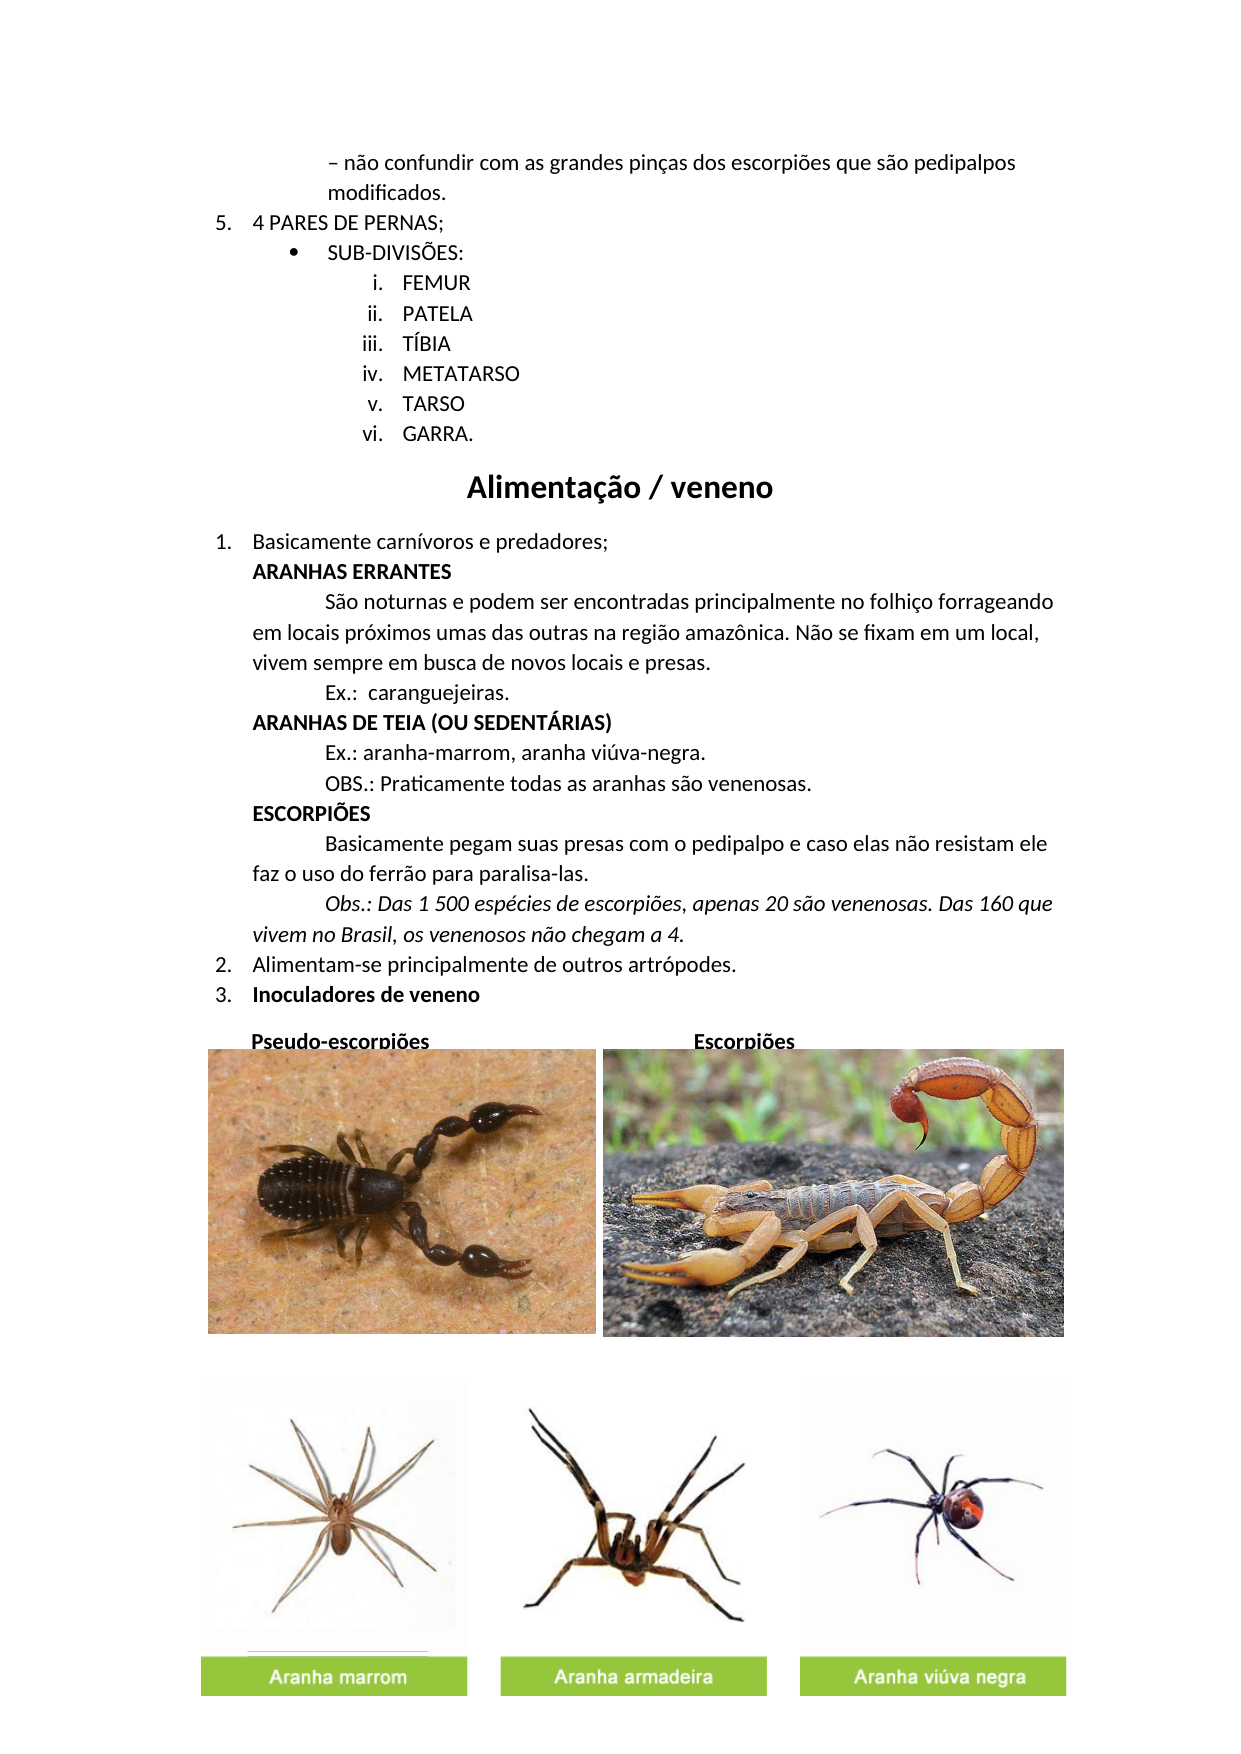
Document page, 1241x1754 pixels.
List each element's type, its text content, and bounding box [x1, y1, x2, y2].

list SUB-DIVISÕES: [290, 238, 1063, 266]
list Inoculadores de veneno [215, 980, 1063, 1008]
list Ex.: aranha-marrom, aranha viúva-negra. [252, 738, 1063, 766]
list TARSO [383, 389, 1063, 417]
list METATARSO [383, 359, 1063, 387]
list 4 PARES DE PERNAS; [215, 208, 1063, 236]
list ARANHAS DE TEIA (OU SEDENTÁRIAS) [252, 708, 1063, 736]
picture [603, 1049, 1064, 1337]
list São noturnas e podem ser encontradas principalmente no folhiço forrageando em locais próximos umas das outras na região amazônica. Não se fixam em um local, vivem sempre em busca de novos locais e presas. [252, 587, 1063, 676]
list GARRA. [383, 419, 1063, 447]
list Obs.: Das 1 500 espécies de escorpiões, apenas 20 são venenosas. Das 160 que vivem no Brasil, os venenosos não chegam a 4. [252, 889, 1063, 948]
list Basicamente carnívoros e predadores; [215, 527, 1063, 555]
list ESCORPIÕES [252, 799, 1063, 827]
list ARANHAS ERRANTES [252, 557, 1063, 585]
text Pseudo-escorpiões Escorpiões [215, 1027, 1063, 1055]
picture [201, 1378, 1104, 1696]
list PATELA [383, 299, 1063, 327]
list Basicamente pegam suas presas com o pedipalpo e caso elas não resistam ele faz o uso do ferrão para paralisa-las. [252, 829, 1063, 887]
list OBS.: Praticamente todas as aranhas são venenosas. [252, 769, 1063, 797]
picture [208, 1049, 596, 1334]
list Ex.: caranguejeiras. [252, 678, 1063, 706]
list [290, 148, 1063, 206]
list FEMUR [383, 268, 1063, 296]
list TÍBIA [383, 329, 1063, 357]
text Alimentação / veneno [177, 466, 1063, 507]
list Alimentam-se principalmente de outros artrópodes. [215, 950, 1063, 978]
